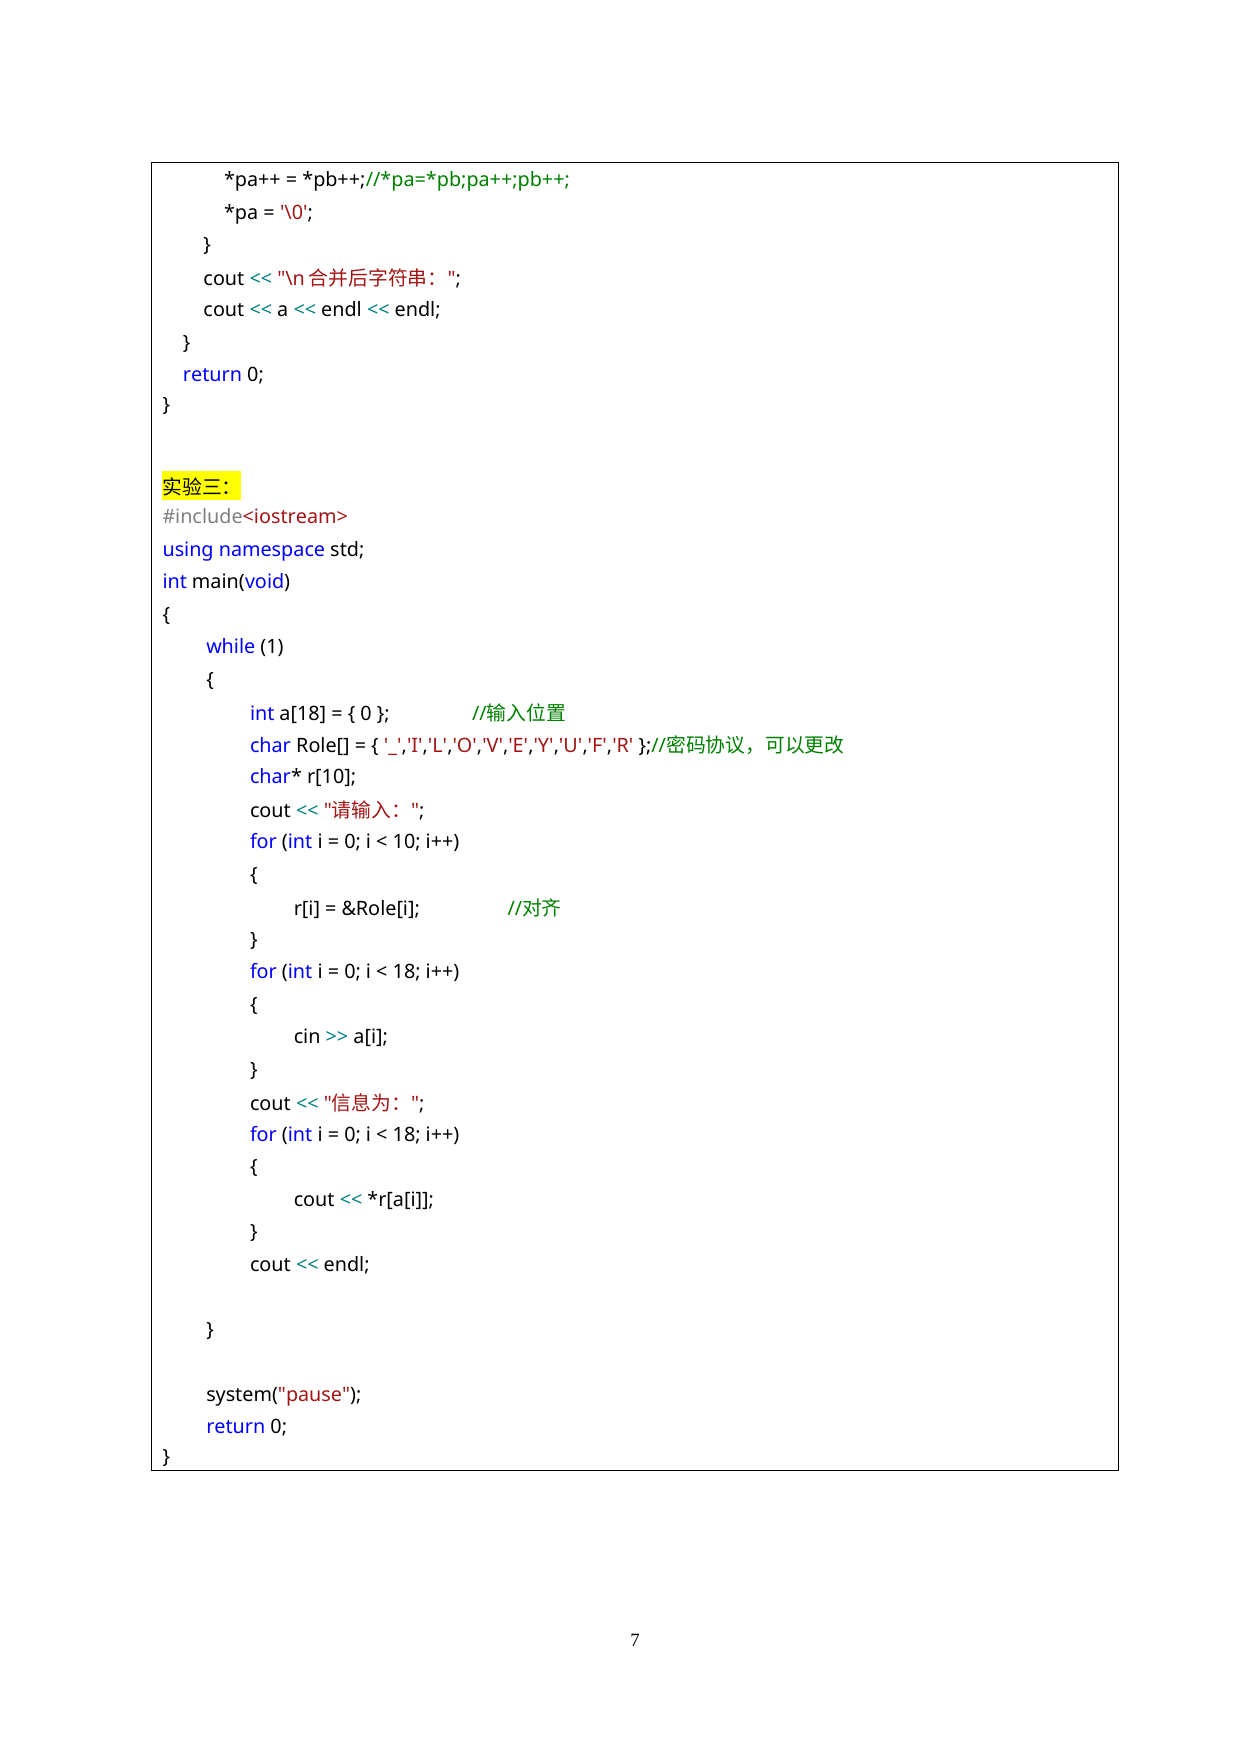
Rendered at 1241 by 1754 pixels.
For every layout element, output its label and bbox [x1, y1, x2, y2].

table_cell [152, 163, 1118, 1469]
